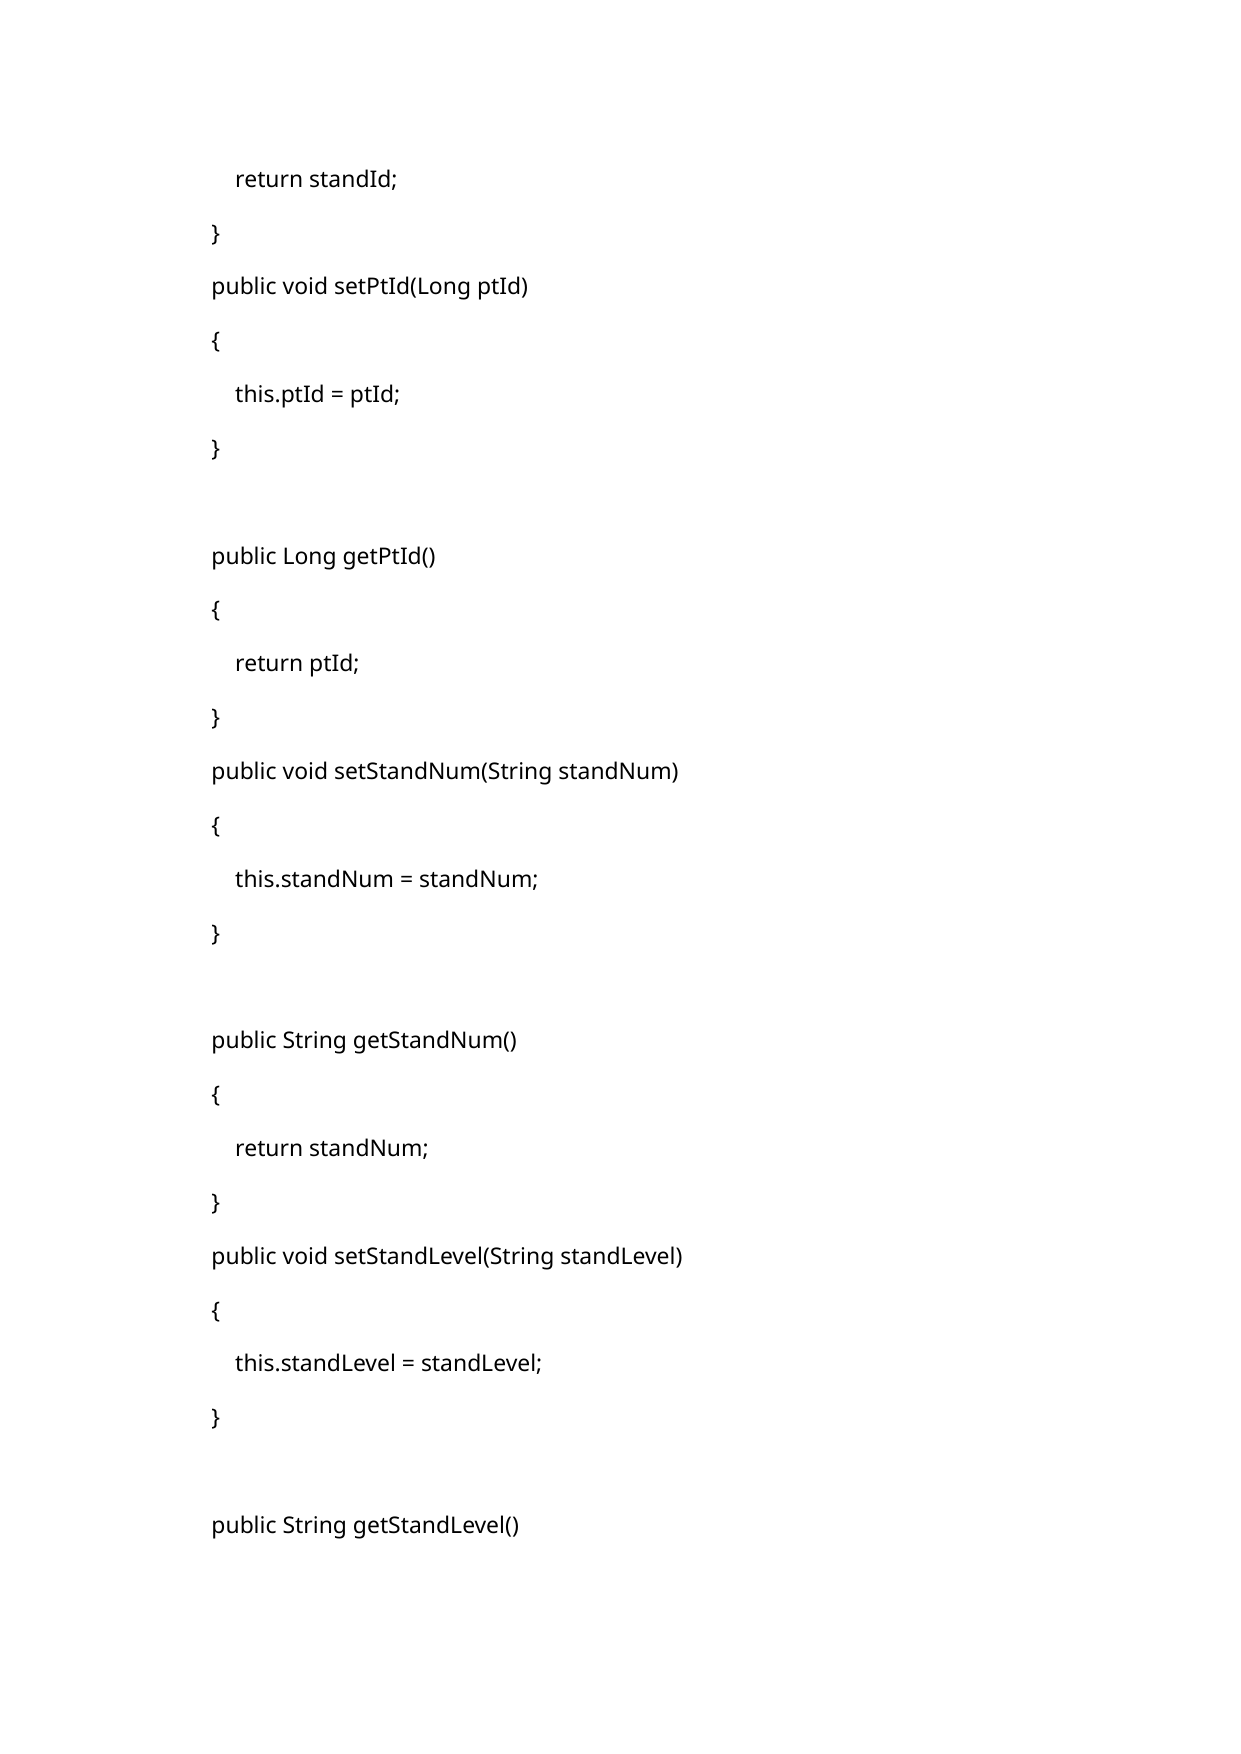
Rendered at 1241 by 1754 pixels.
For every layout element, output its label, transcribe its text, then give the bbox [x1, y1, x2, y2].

text { [187, 323, 1053, 356]
text } [187, 1185, 1053, 1218]
text public void setPtId(Long ptId) [187, 270, 1053, 302]
text { [187, 808, 1053, 841]
text return standNum; [187, 1131, 1053, 1164]
text { [187, 1077, 1053, 1110]
text return standId; [187, 162, 1053, 194]
text public String getStandNum() [187, 1024, 1053, 1056]
text } [187, 431, 1053, 464]
text } [187, 216, 1053, 248]
text } [187, 1401, 1053, 1433]
text } [187, 916, 1053, 948]
text this.standNum = standNum; [187, 862, 1053, 894]
text return ptId; [187, 647, 1053, 679]
text this.ptId = ptId; [187, 377, 1053, 410]
text { [187, 1293, 1053, 1325]
text } [187, 701, 1053, 733]
text public void setStandNum(String standNum) [187, 754, 1053, 787]
text public String getStandLevel() [187, 1508, 1053, 1541]
text public void setStandLevel(String standLevel) [187, 1239, 1053, 1272]
text { [187, 593, 1053, 625]
text public Long getPtId() [187, 539, 1053, 571]
text this.standLevel = standLevel; [187, 1347, 1053, 1379]
